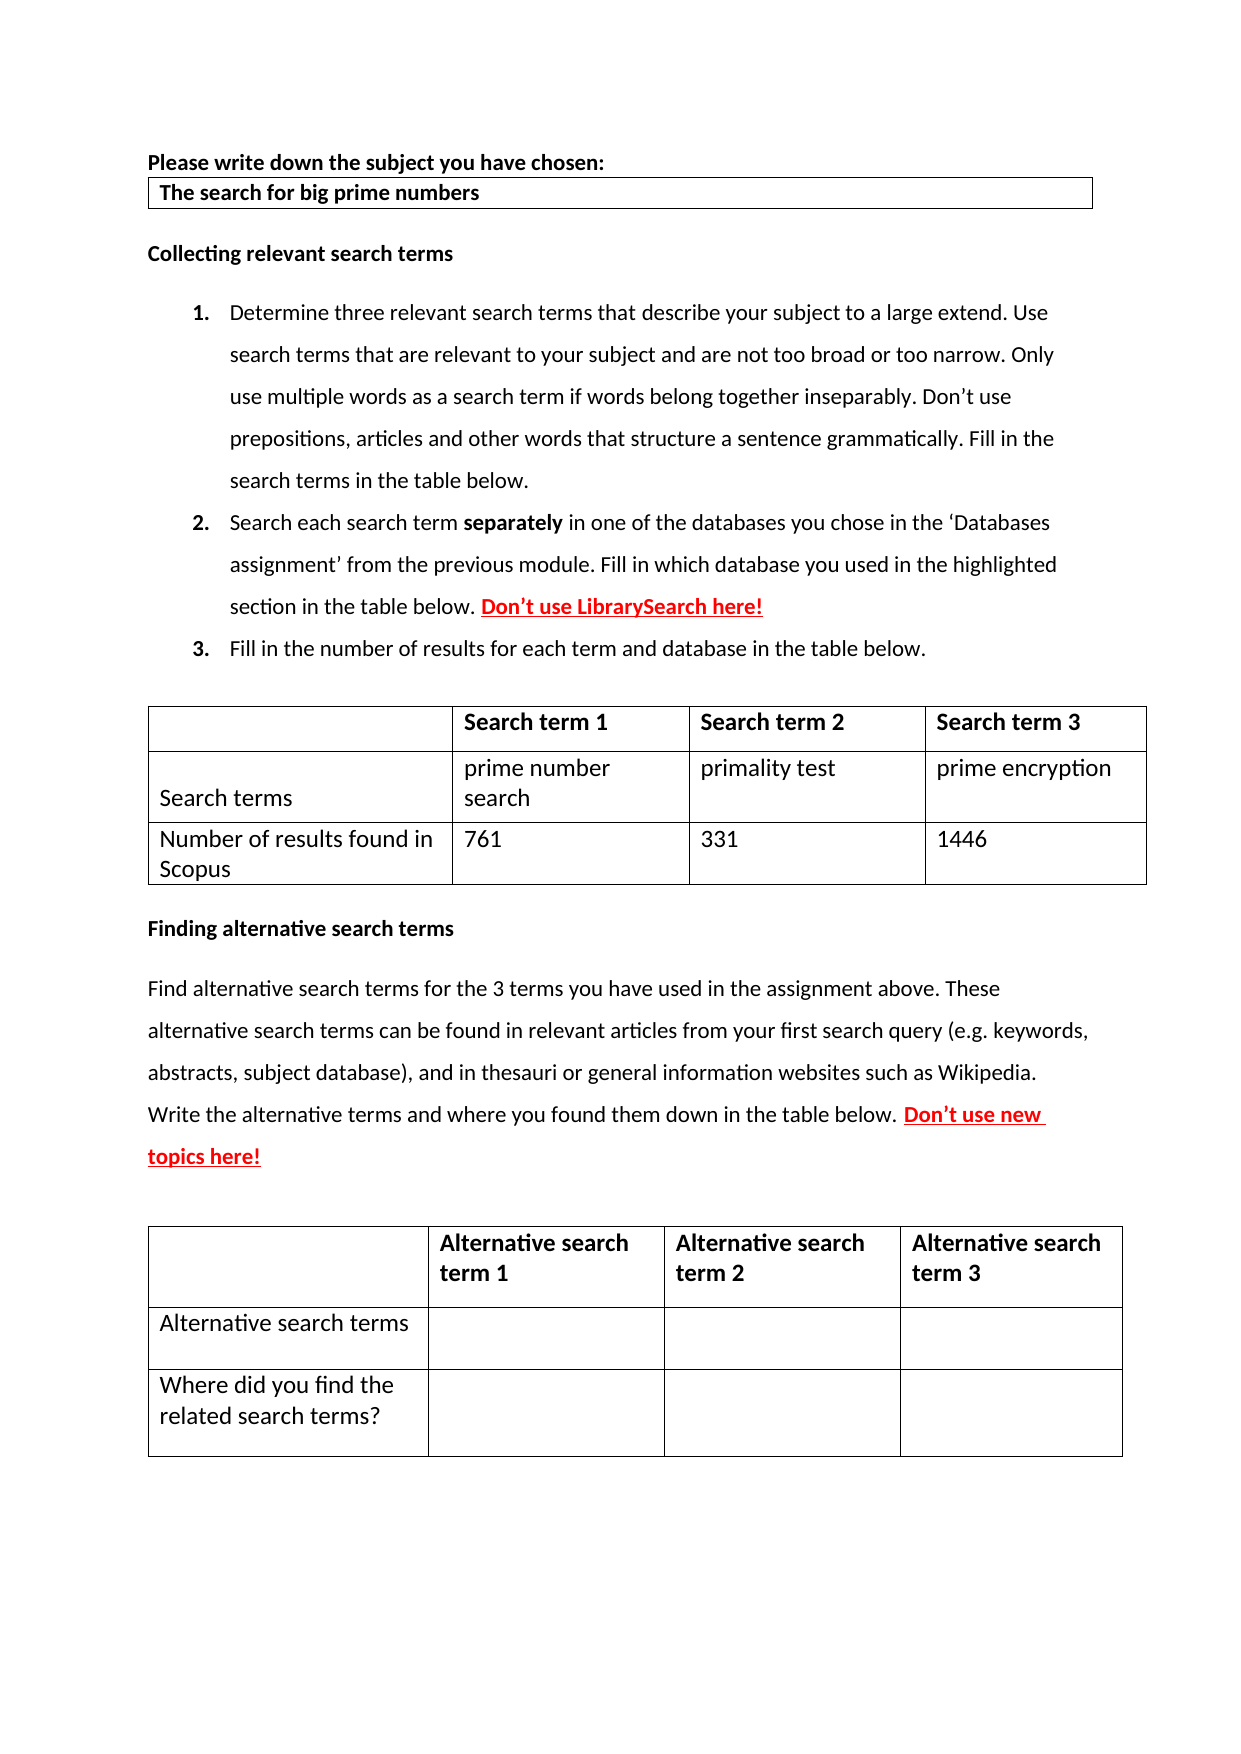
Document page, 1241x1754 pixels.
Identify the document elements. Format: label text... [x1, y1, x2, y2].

table_cell [901, 1308, 1122, 1369]
table_header Search term 1 [453, 707, 689, 751]
table_cell [901, 1370, 1122, 1456]
table_header [149, 1227, 428, 1307]
table_cell Search terms [149, 752, 452, 822]
table_header [149, 707, 452, 751]
table_header Alternative search term 3 [901, 1227, 1122, 1307]
table_cell 1446 [926, 823, 1146, 884]
table_cell Where did you find the related search terms? [149, 1370, 428, 1456]
text Please write down the subject you have chosen: [148, 148, 1093, 176]
text Collecting relevant search terms [148, 239, 1093, 267]
table_cell prime encryption [926, 752, 1146, 822]
table_header Alternative search term 1 [429, 1227, 664, 1307]
table_cell [665, 1370, 900, 1456]
table_header The search for big prime numbers [149, 178, 1092, 208]
table_cell [665, 1308, 900, 1369]
table_cell [429, 1370, 664, 1456]
table_cell primality test [690, 752, 925, 822]
table_cell prime number search [453, 752, 689, 822]
table_cell Number of results found in Scopus [149, 823, 452, 884]
table_cell Alternative search terms [149, 1308, 428, 1369]
list Search each search term separately in one of the databases you chose in the ‘Databases assignment’ from the previous module. Fill in which database you used in the highlighted section in the table below. Don’t use LibrarySearch here! [192, 508, 1093, 620]
list Determine three relevant search terms that describe your subject to a large extend. Use search terms that are relevant to your subject and are not too broad or too narrow. Only use multiple words as a search term if words belong together inseparably. Don’t use prepositions, articles and other words that structure a sentence grammatically. Fill in the search terms in the table below. [192, 298, 1093, 494]
table_cell 331 [690, 823, 925, 884]
table_header Search term 2 [690, 707, 925, 751]
table_header Alternative search term 2 [665, 1227, 900, 1307]
table_cell [429, 1308, 664, 1369]
text Find alternative search terms for the 3 terms you have used in the assignment above. These alternative search terms can be found in relevant articles from your first search query (e.g. keywords, abstracts, subject database), and in thesauri or general information websites such as Wikipedia. Write the alternative terms and where you found them down in the table below. Don’t use new topics here! [148, 974, 1093, 1170]
table_header Search term 3 [926, 707, 1146, 751]
text Finding alternative search terms [148, 914, 1093, 942]
list Fill in the number of results for each term and database in the table below. [192, 634, 1093, 662]
table_cell 761 [453, 823, 689, 884]
